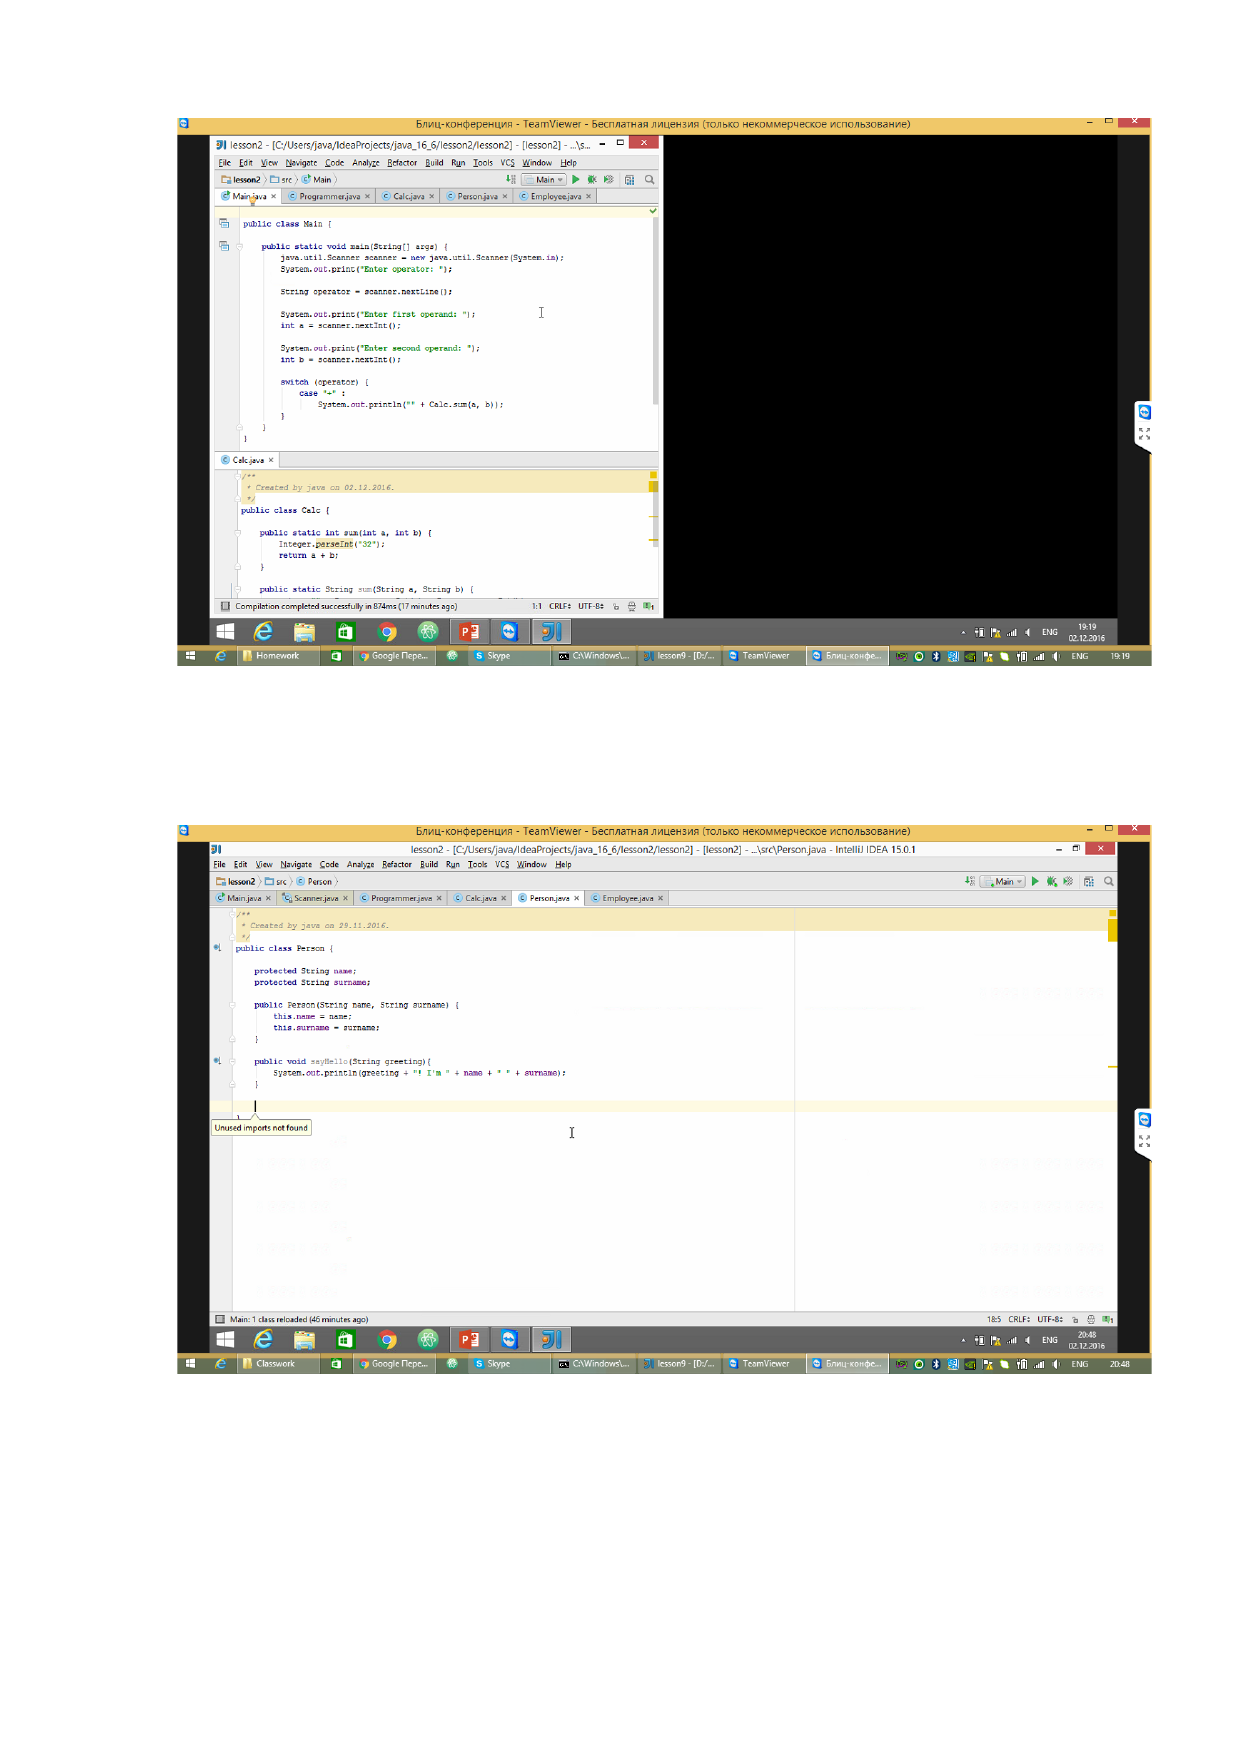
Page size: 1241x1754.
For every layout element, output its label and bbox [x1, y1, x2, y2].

picture [177, 825, 1152, 1374]
picture [177, 118, 1152, 666]
